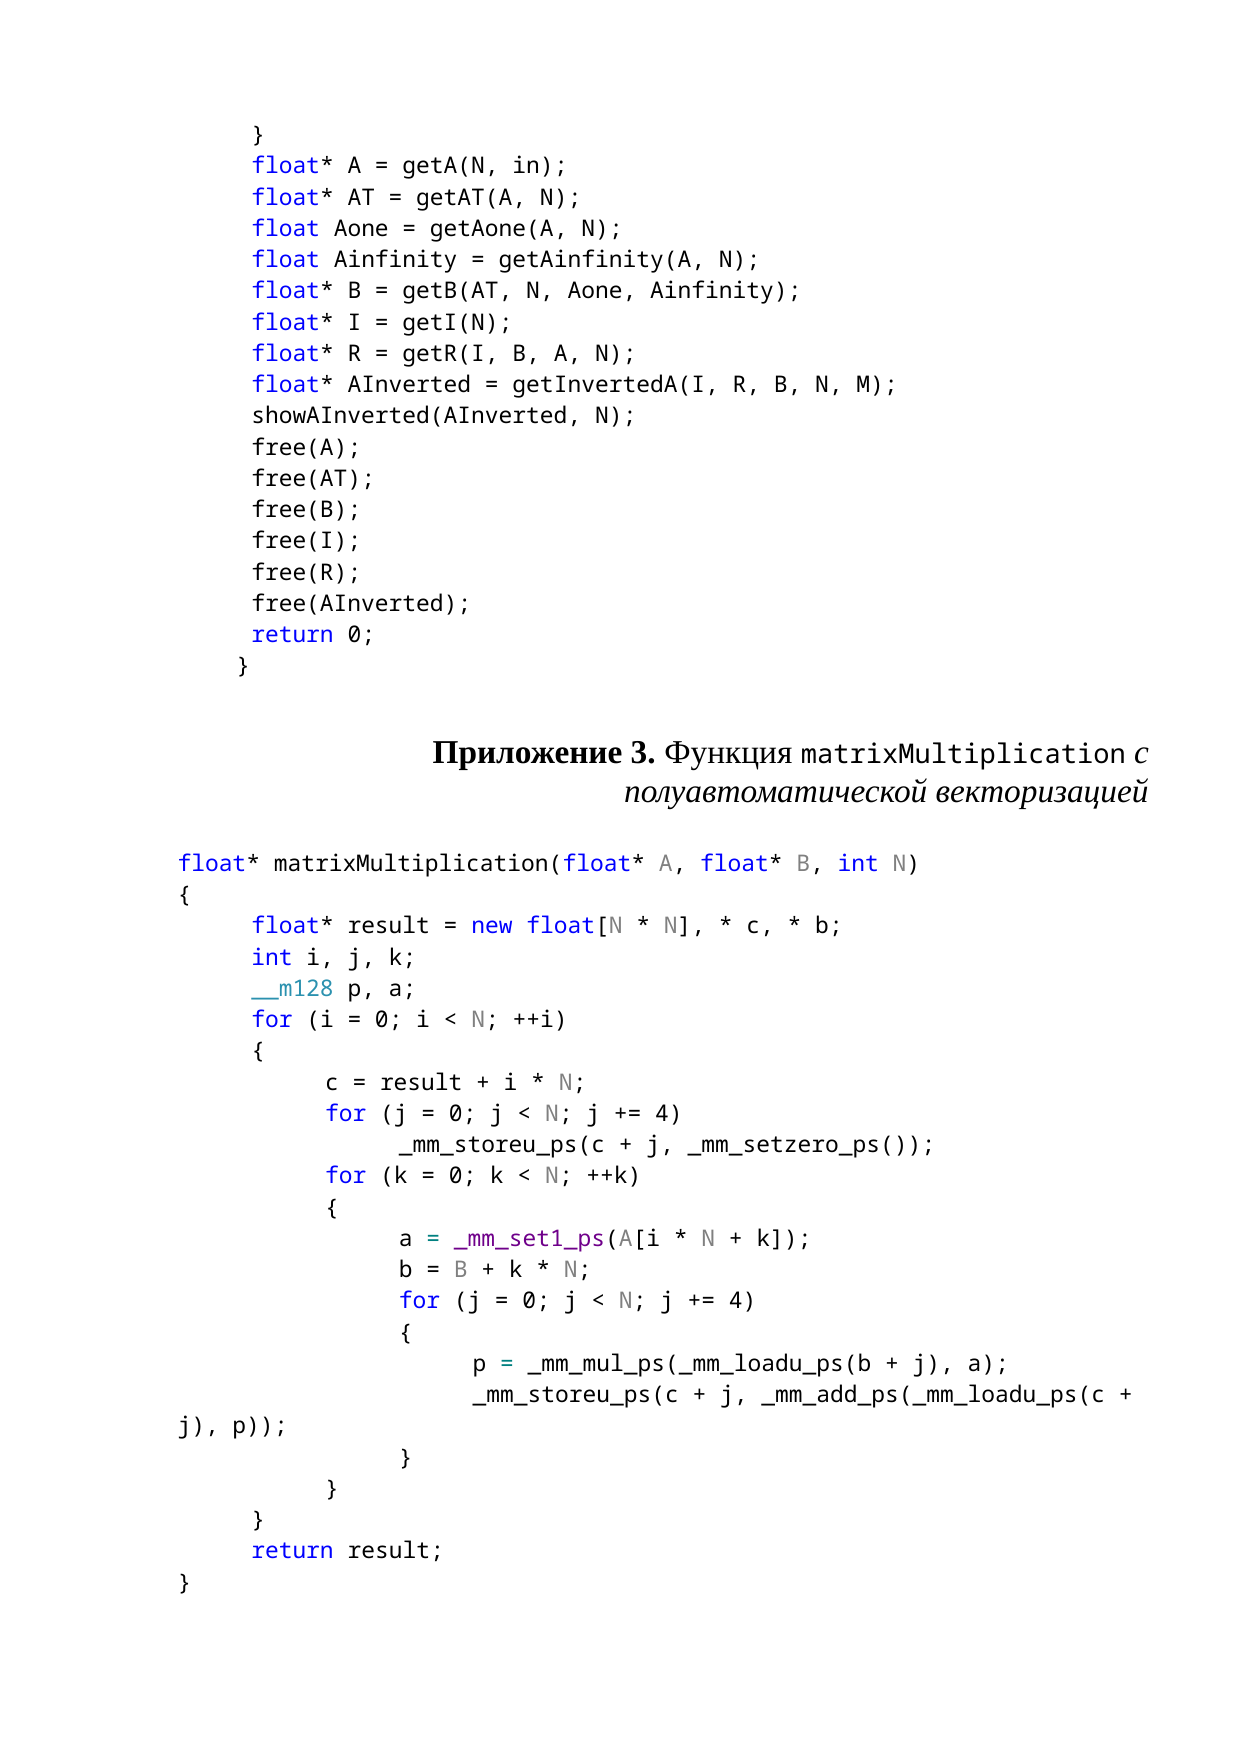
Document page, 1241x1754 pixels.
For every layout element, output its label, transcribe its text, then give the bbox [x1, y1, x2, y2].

text float* result = new float[N * N], * c, * b; [177, 909, 1152, 941]
text __m128 p, a; [177, 972, 1152, 1003]
text float* I = getI(N); [177, 306, 1152, 337]
text p = _mm_mul_ps(_mm_loadu_ps(b + j), a); [177, 1347, 1152, 1378]
text float Ainfinity = getAinfinity(A, N); [177, 243, 1152, 274]
text float* B = getB(AT, N, Aone, Ainfinity); [177, 274, 1152, 306]
text free(A); [177, 431, 1152, 462]
text free(B); [177, 493, 1152, 524]
text for (k = 0; k < N; ++k) [177, 1159, 1152, 1191]
text } [177, 1472, 1152, 1503]
text int i, j, k; [177, 941, 1152, 972]
text float* AT = getAT(A, N); [177, 181, 1152, 212]
text } [177, 1566, 1152, 1597]
text float* R = getR(I, B, A, N); [177, 337, 1152, 368]
text { [177, 1034, 1152, 1066]
text { [177, 1191, 1152, 1222]
text c = result + i * N; [177, 1066, 1152, 1097]
text free(AInverted); [177, 587, 1152, 618]
text b = B + k * N; [177, 1253, 1152, 1284]
text } [177, 118, 1152, 149]
text _mm_storeu_ps(c + j, _mm_setzero_ps()); [177, 1128, 1152, 1159]
text return result; [177, 1534, 1152, 1566]
text for (j = 0; j < N; j += 4) [177, 1284, 1152, 1316]
text } [177, 1503, 1152, 1534]
subtitle Приложение 3. Функция matrixMultiplication с полуавтоматической векторизацией [177, 732, 1152, 809]
text free(R); [177, 556, 1152, 587]
text free(I); [177, 524, 1152, 556]
text float* AInverted = getInvertedA(I, R, B, N, M); [177, 368, 1152, 399]
text { [177, 878, 1152, 909]
text { [177, 1316, 1152, 1347]
text for (j = 0; j < N; j += 4) [177, 1097, 1152, 1128]
text _mm_storeu_ps(c + j, _mm_add_ps(_mm_loadu_ps(c + j), p)); [177, 1378, 1152, 1441]
text float Aone = getAone(A, N); [177, 212, 1152, 243]
text return 0; [177, 618, 1152, 649]
text showAInverted(AInverted, N); [177, 399, 1152, 431]
text float* matrixMultiplication(float* A, float* B, int N) [177, 847, 1152, 878]
text free(AT); [177, 462, 1152, 493]
text } [177, 1441, 1152, 1472]
text } [177, 649, 1152, 681]
text a = _mm_set1_ps(A[i * N + k]); [177, 1222, 1152, 1253]
text float* A = getA(N, in); [177, 149, 1152, 181]
text for (i = 0; i < N; ++i) [177, 1003, 1152, 1034]
